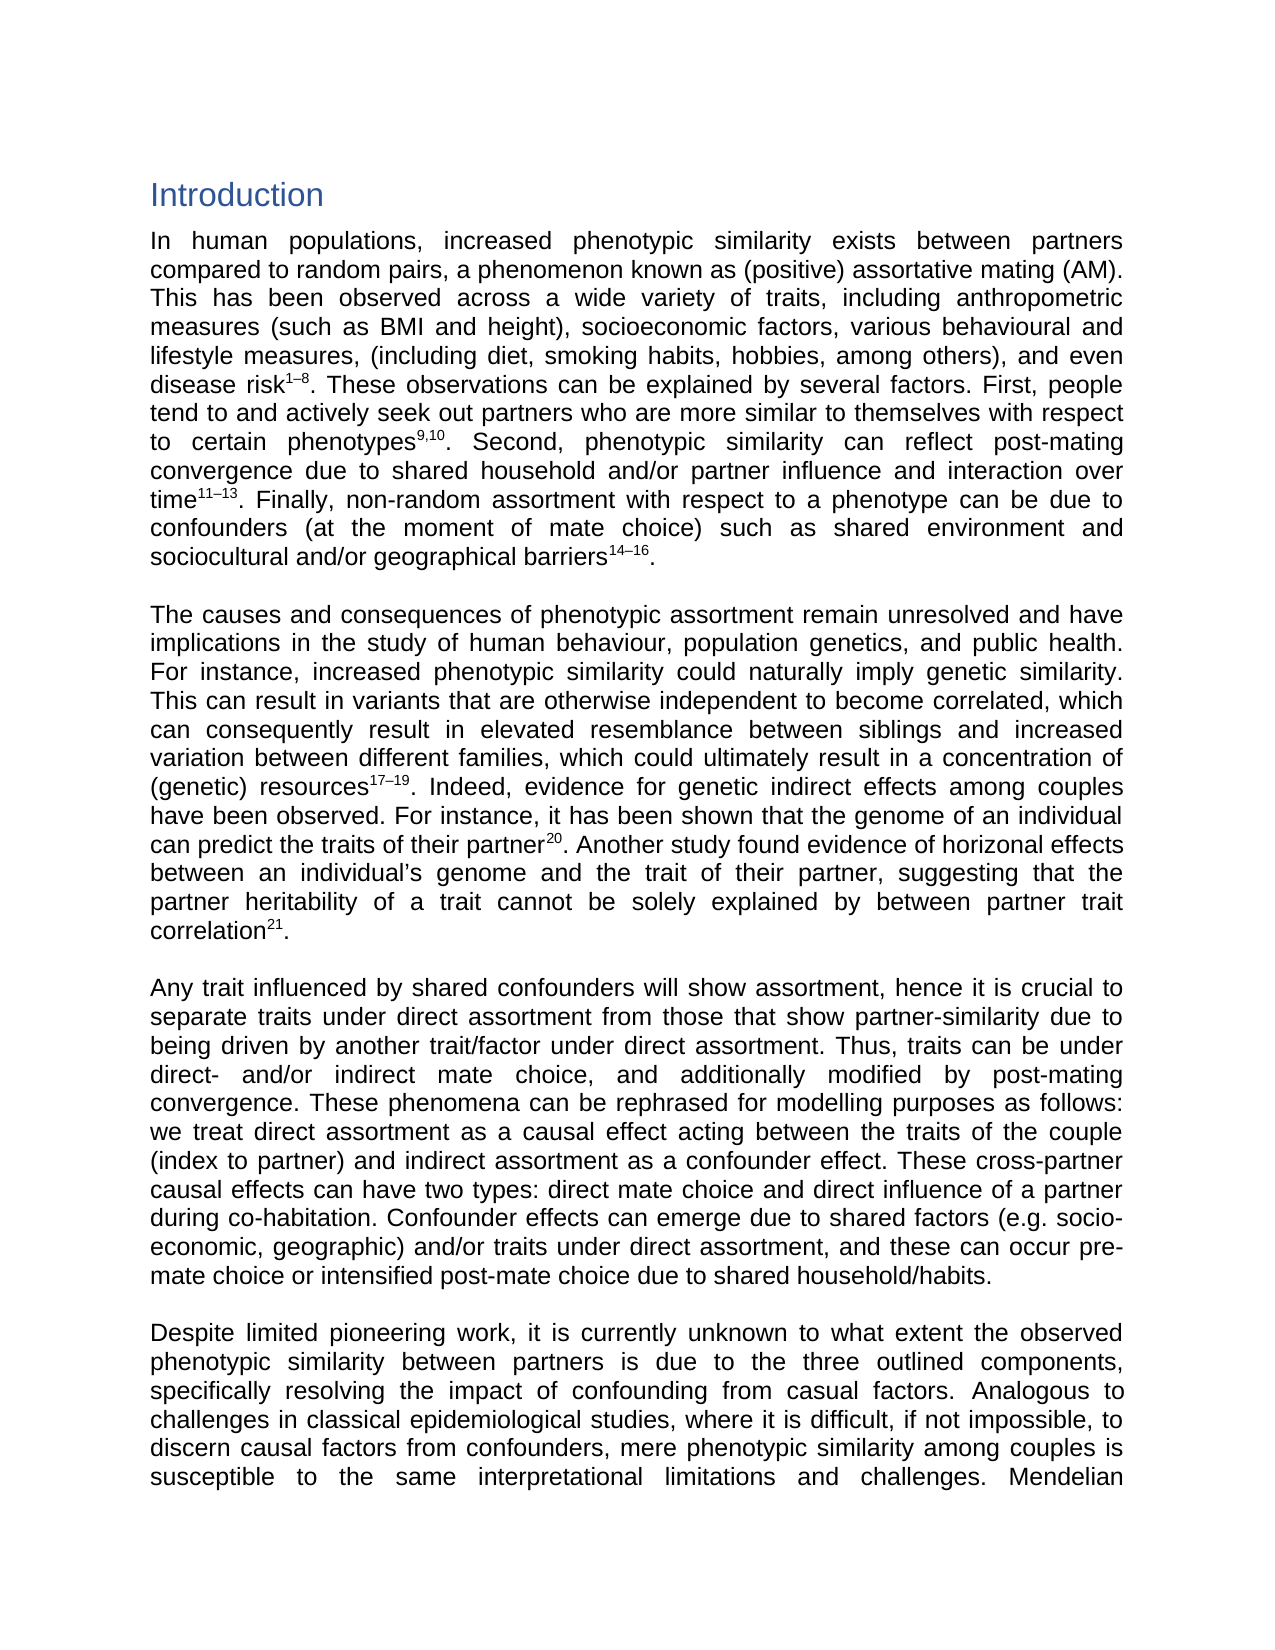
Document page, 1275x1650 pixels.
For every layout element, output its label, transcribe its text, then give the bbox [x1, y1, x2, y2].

text Introduction [150, 175, 1125, 213]
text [150, 1318, 1125, 1491]
text The causes and consequences of phenotypic assortment remain unresolved and have implications in the study of human behaviour, population genetics, and public health. For instance, increased phenotypic similarity could naturally imply genetic similarity. This can result in variants that are otherwise independent to become correlated, which can consequently result in elevated resemblance between siblings and increased variation between different families, which could ultimately result in a concentration of (genetic) resources17–19. Indeed, evidence for genetic indirect effects among couples have been observed. For instance, it has been shown that the genome of an individual can predict the traits of their partner20. Another study found evidence of horizonal effects between an individual’s genome and the trait of their partner, suggesting that the partner heritability of a trait cannot be solely explained by between partner trait correlation21. [150, 600, 1125, 945]
text Any trait influenced by shared confounders will show assortment, hence it is crucial to separate traits under direct assortment from those that show partner-similarity due to being driven by another trait/factor under direct assortment. Thus, traits can be under direct- and/or indirect mate choice, and additionally modified by post-mating convergence. These phenomena can be rephrased for modelling purposes as follows: we treat direct assortment as a causal effect acting between the traits of the couple (index to partner) and indirect assortment as a confounder effect. These cross-partner causal effects can have two types: direct mate choice and direct influence of a partner during co-habitation. Confounder effects can emerge due to shared factors (e.g. socio-economic, geographic) and/or traits under direct assortment, and these can occur pre-mate choice or intensified post-mate choice due to shared household/habits. [150, 973, 1125, 1290]
text In human populations, increased phenotypic similarity exists between partners compared to random pairs, a phenomenon known as (positive) assortative mating (AM). This has been observed across a wide variety of traits, including anthropometric measures (such as BMI and height), socioeconomic factors, various behavioural and lifestyle measures, (including diet, smoking habits, hobbies, among others), and even disease risk1–8. These observations can be explained by several factors. First, people tend to and actively seek out partners who are more similar to themselves with respect to certain phenotypes9,10. Second, phenotypic similarity can reflect post-mating convergence due to shared household and/or partner influence and interaction over time11–13. Finally, non-random assortment with respect to a phenotype can be due to confounders (at the moment of mate choice) such as shared environment and sociocultural and/or geographical barriers14–16. [150, 226, 1125, 571]
